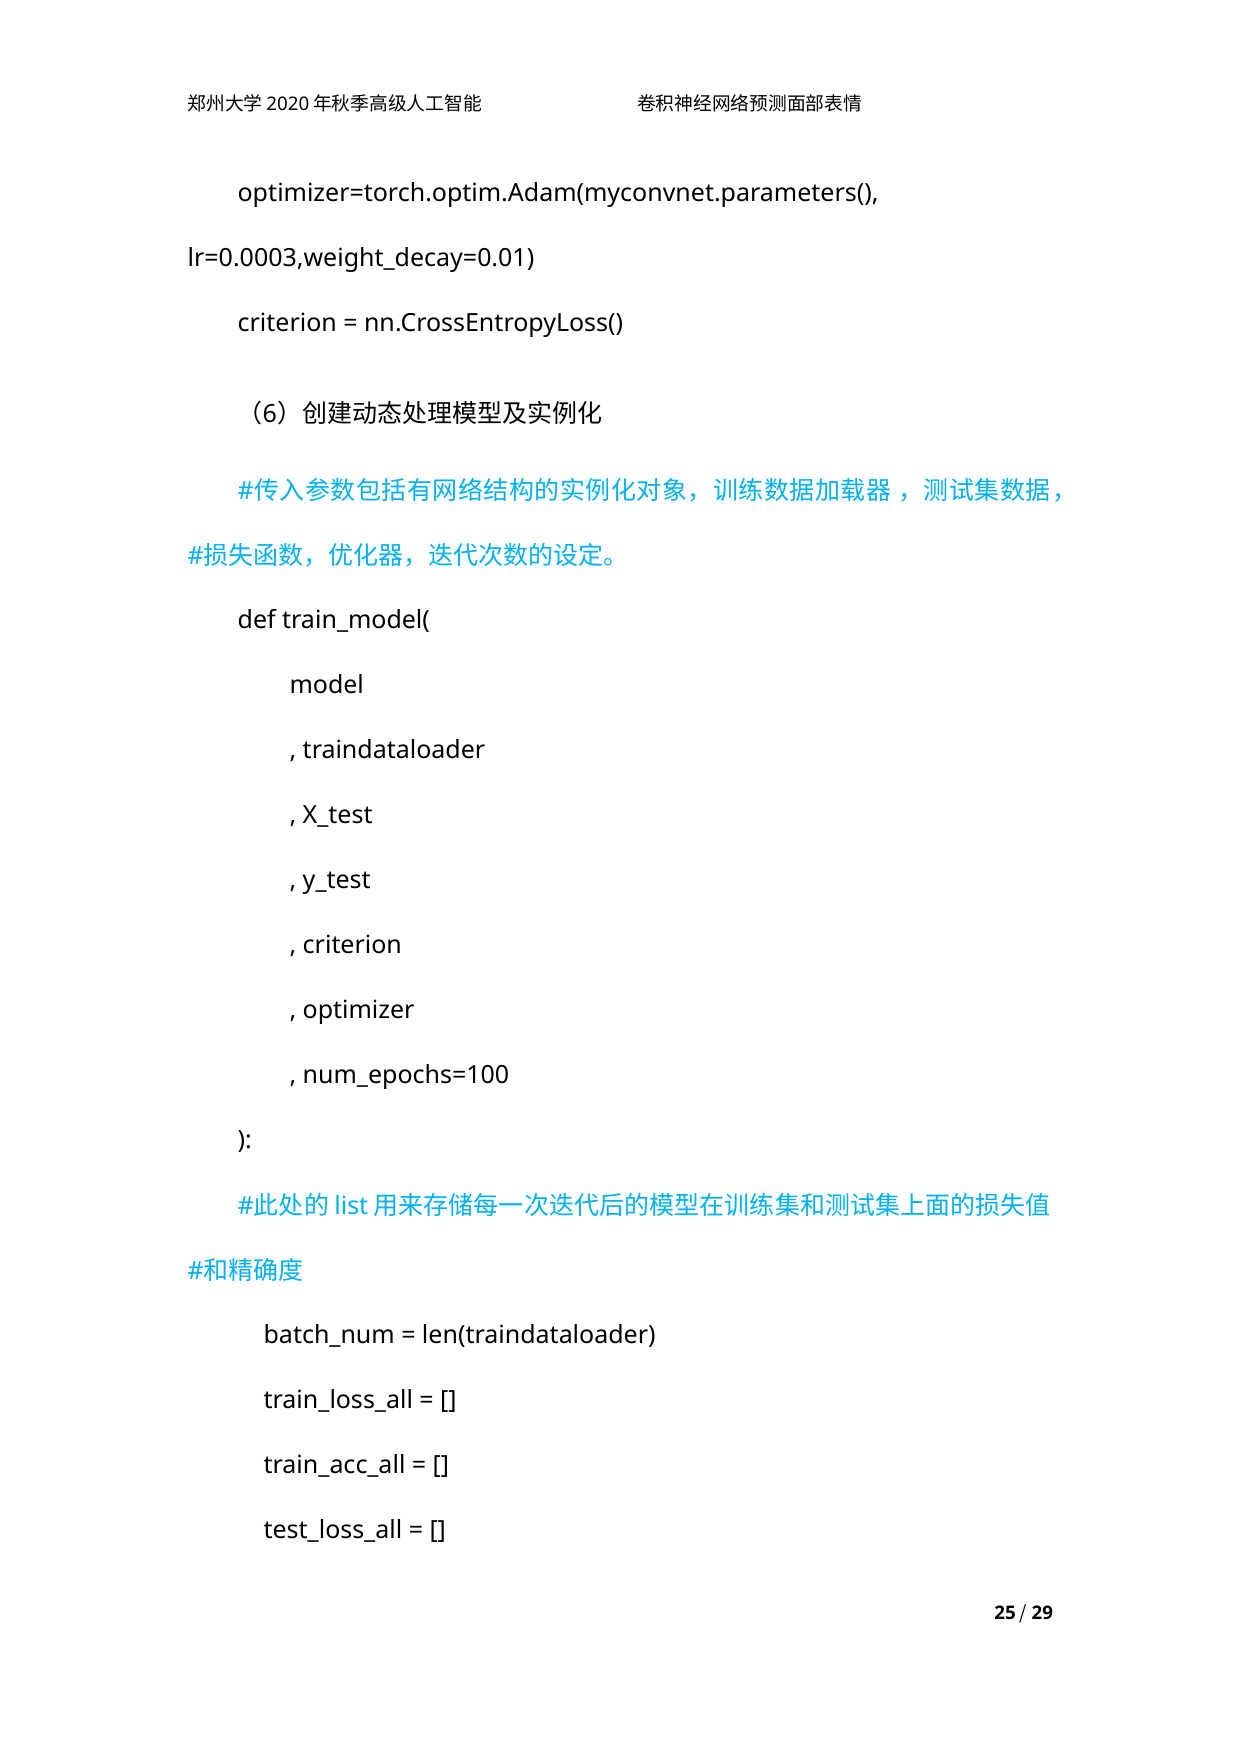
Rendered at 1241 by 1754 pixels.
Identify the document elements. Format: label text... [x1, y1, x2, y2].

text , optimizer [187, 976, 1053, 1041]
text , num_epochs=100 [187, 1041, 1053, 1106]
text criterion = nn.CrossEntropyLoss() [187, 289, 1053, 354]
text , traindataloader [187, 716, 1053, 781]
text def train_model( [187, 586, 1053, 651]
text , X_test [187, 781, 1053, 846]
text ): [187, 1106, 1053, 1171]
text #此处的list用来存储每一次迭代后的模型在训练集和测试集上面的损失值#和精确度 [187, 1171, 1053, 1301]
text optimizer=torch.optim.Adam(myconvnet.parameters(), lr=0.0003,weight_decay=0.01) [187, 159, 1053, 289]
text batch_num = len(traindataloader) [187, 1301, 1053, 1366]
text train_loss_all = [] [187, 1366, 1053, 1431]
text test_loss_all = [] [187, 1496, 1053, 1561]
text #传入参数包括有网络结构的实例化对象，训练数据加载器 ，测试集数据，#损失函数，优化器，迭代次数的设定。 [187, 456, 1053, 586]
text train_acc_all = [] [187, 1431, 1053, 1496]
text （6）创建动态处理模型及实例化 [187, 379, 1053, 444]
text , y_test [187, 846, 1053, 911]
text , criterion [187, 911, 1053, 976]
text model [187, 651, 1053, 716]
